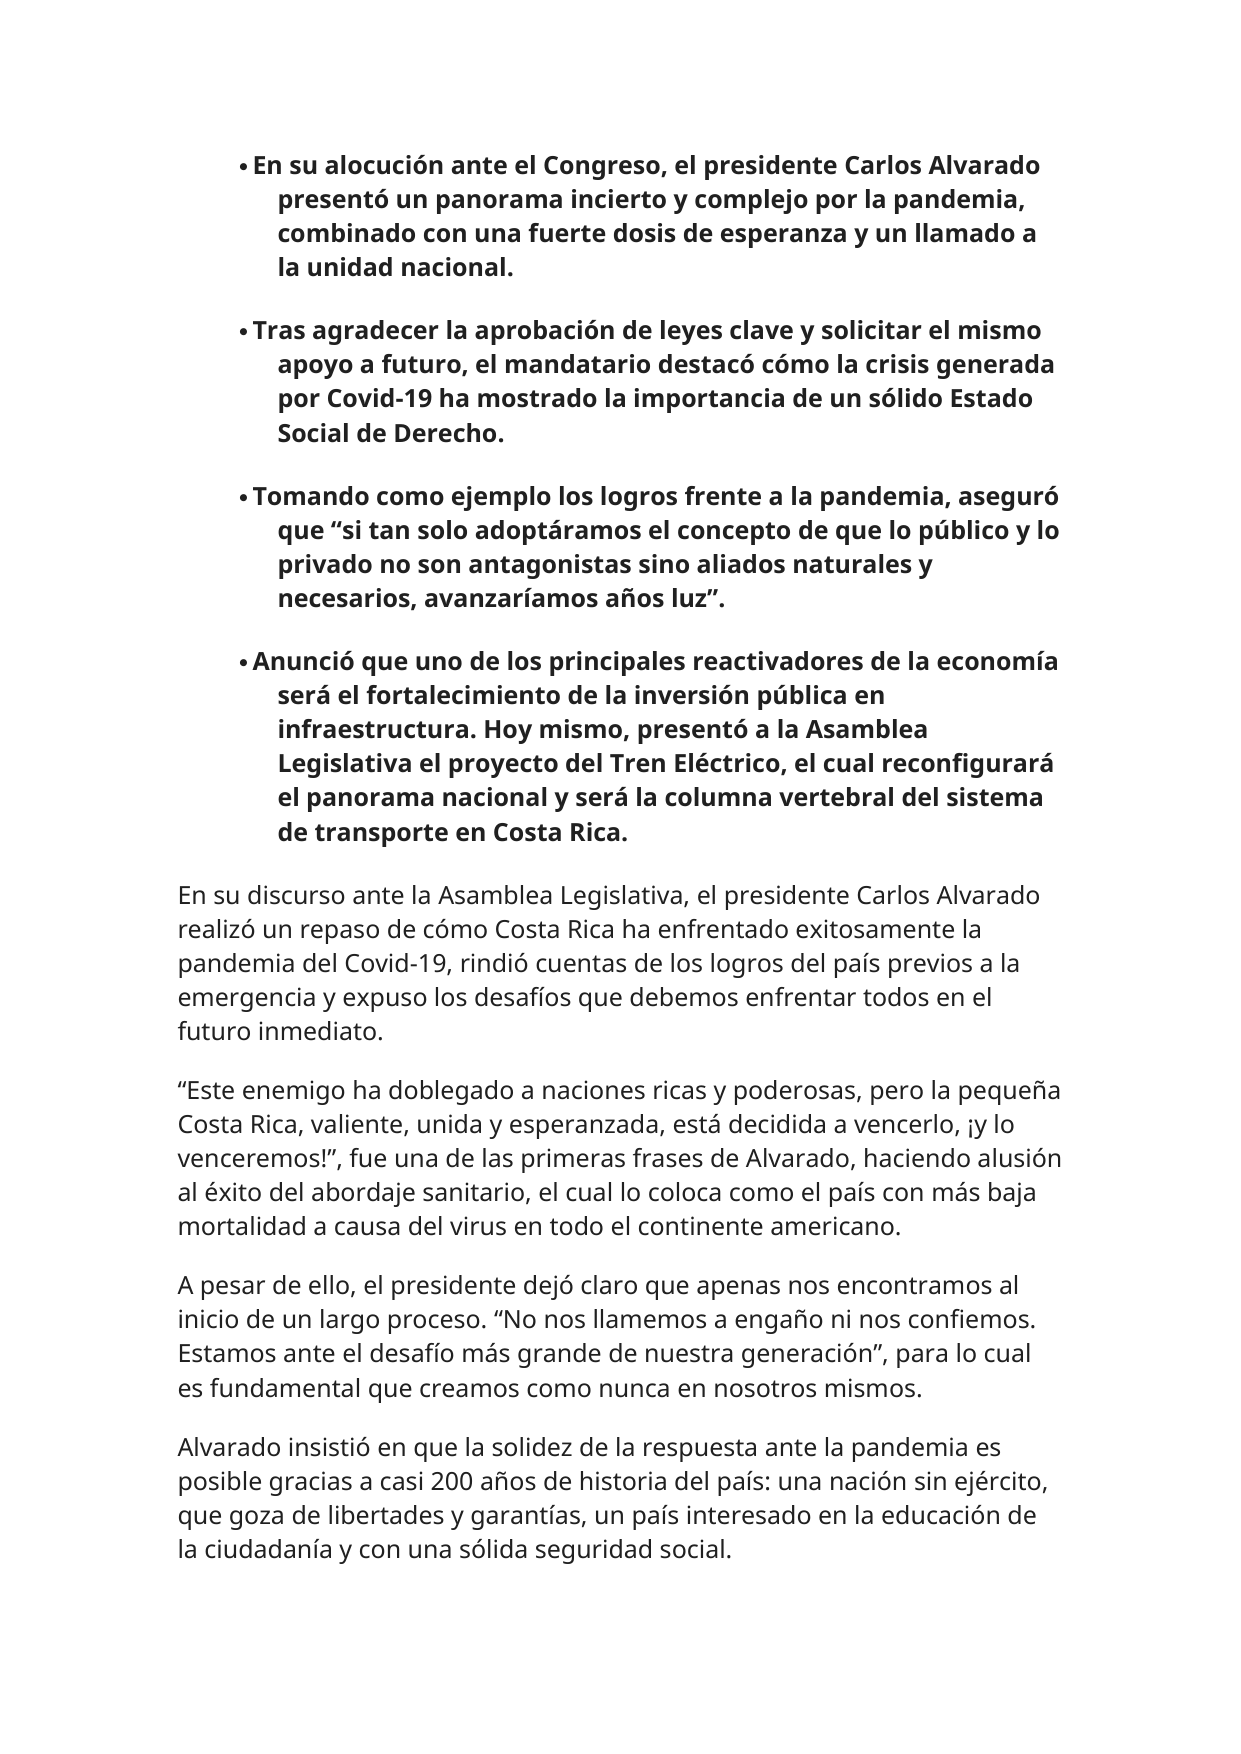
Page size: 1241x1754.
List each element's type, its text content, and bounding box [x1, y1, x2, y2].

text En su discurso ante la Asamblea Legislativa, el presidente Carlos Alvarado realizó un repaso de cómo Costa Rica ha enfrentado exitosamente la pandemia del Covid-19, rindió cuentas de los logros del país previos a la emergencia y expuso los desafíos que debemos enfrentar todos en el futuro inmediato. [177, 877, 1063, 1048]
list Tomando como ejemplo los logros frente a la pandemia, aseguró que “si tan solo adoptáramos el concepto de que lo público y lo privado no son antagonistas sino aliados naturales y necesarios, avanzaríamos años luz”. [240, 478, 1063, 615]
text Alvarado insistió en que la solidez de la respuesta ante la pandemia es posible gracias a casi 200 años de historia del país: una nación sin ejército, que goza de libertades y garantías, un país interesado en la educación de la ciudadanía y con una sólida seguridad social. [177, 1429, 1063, 1566]
list Anunció que uno de los principales reactivadores de la economía será el fortalecimiento de la inversión pública en infraestructura. Hoy mismo, presentó a la Asamblea Legislativa el proyecto del Tren Eléctrico, el cual reconfigurará el panorama nacional y será la columna vertebral del sistema de transporte en Costa Rica. [240, 644, 1063, 848]
list En su alocución ante el Congreso, el presidente Carlos Alvarado presentó un panorama incierto y complejo por la pandemia, combinado con una fuerte dosis de esperanza y un llamado a la unidad nacional. [240, 148, 1063, 284]
list Tras agradecer la aprobación de leyes clave y solicitar el mismo apoyo a futuro, el mandatario destacó cómo la crisis generada por Covid-19 ha mostrado la importancia de un sólido Estado Social de Derecho. [240, 313, 1063, 449]
text A pesar de ello, el presidente dejó claro que apenas nos encontramos al inicio de un largo proceso. “No nos llamemos a engaño ni nos confiemos. Estamos ante el desafío más grande de nuestra generación”, para lo cual es fundamental que creamos como nunca en nosotros mismos. [177, 1268, 1063, 1404]
text “Este enemigo ha doblegado a naciones ricas y poderosas, pero la pequeña Costa Rica, valiente, unida y esperanzada, está decidida a vencerlo, ¡y lo venceremos!”, fue una de las primeras frases de Alvarado, haciendo alusión al éxito del abordaje sanitario, el cual lo coloca como el país con más baja mortalidad a causa del virus en todo el continente americano. [177, 1073, 1063, 1243]
